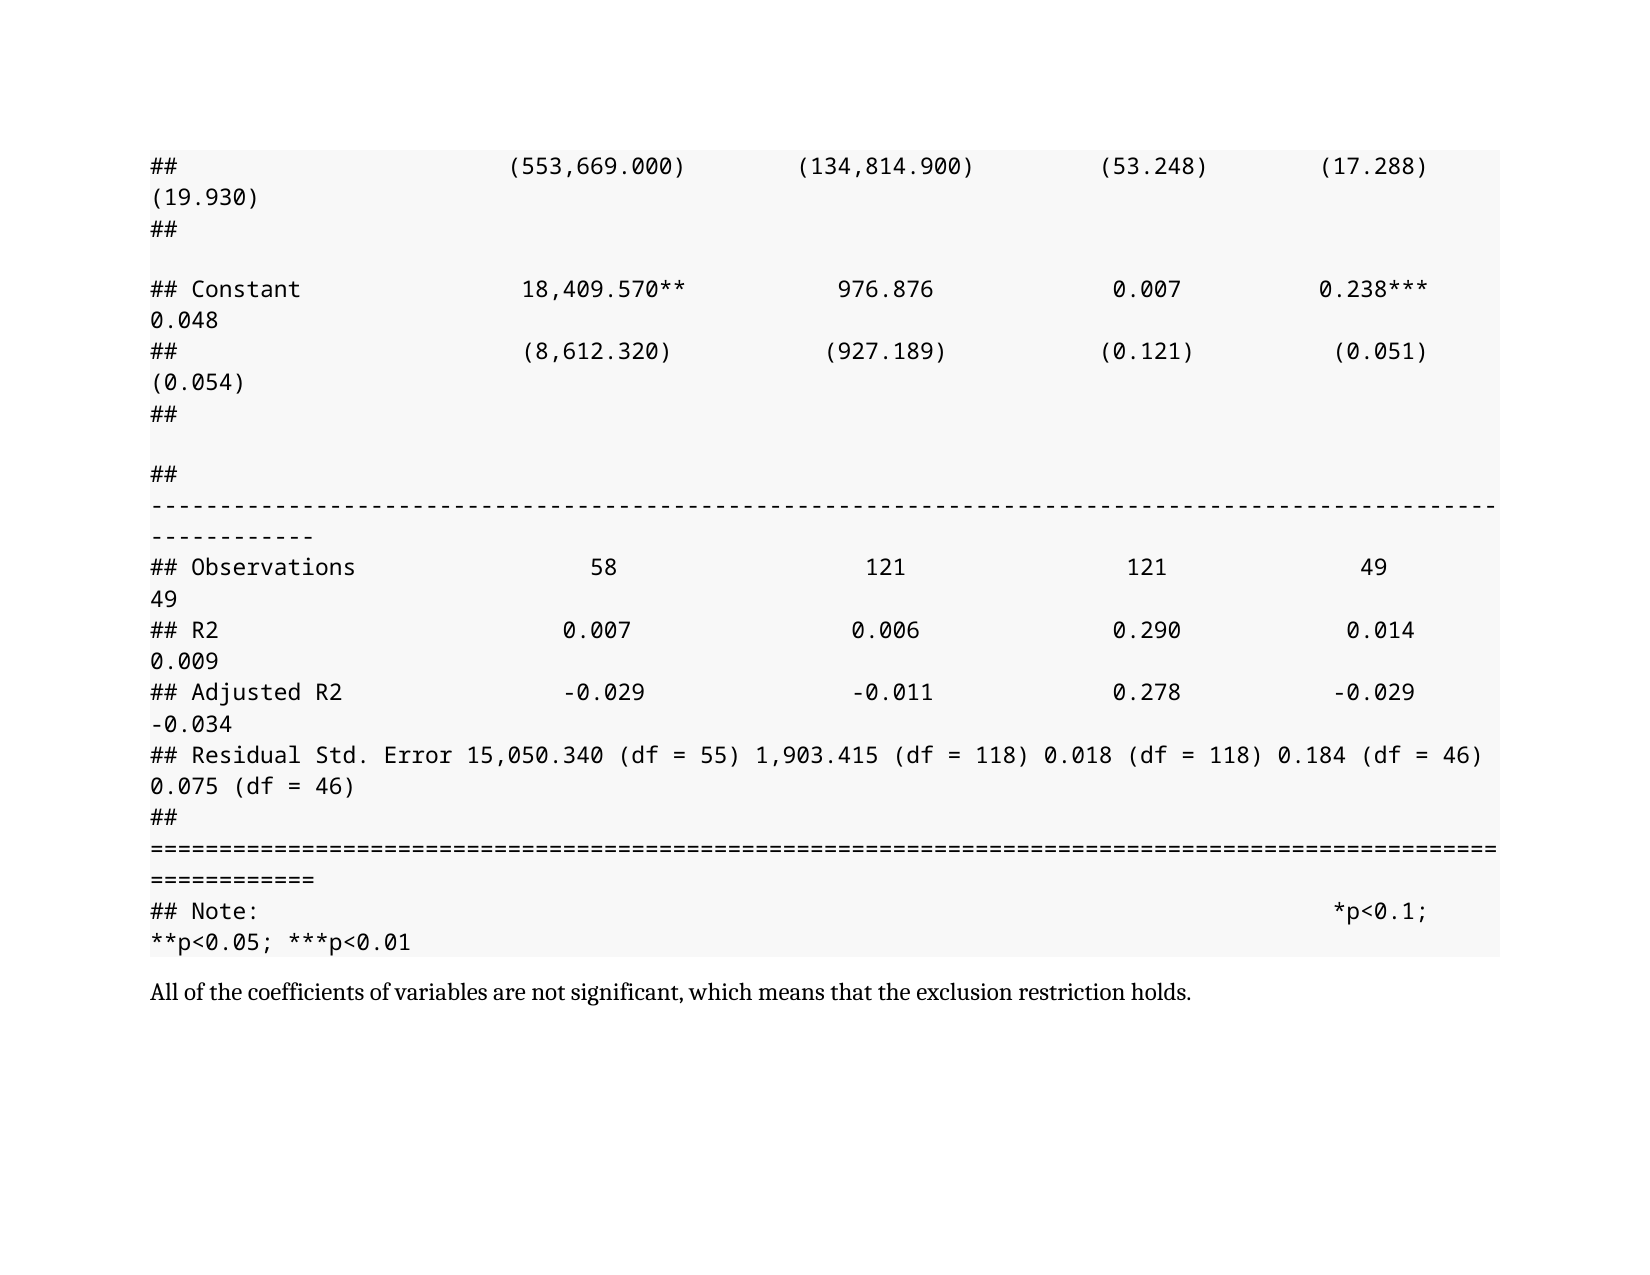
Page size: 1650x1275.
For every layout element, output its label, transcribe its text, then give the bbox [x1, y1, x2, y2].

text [150, 150, 1500, 957]
text All of the coefficients of variables are not significant, which means that the exclusion restriction holds. [150, 978, 1500, 1007]
